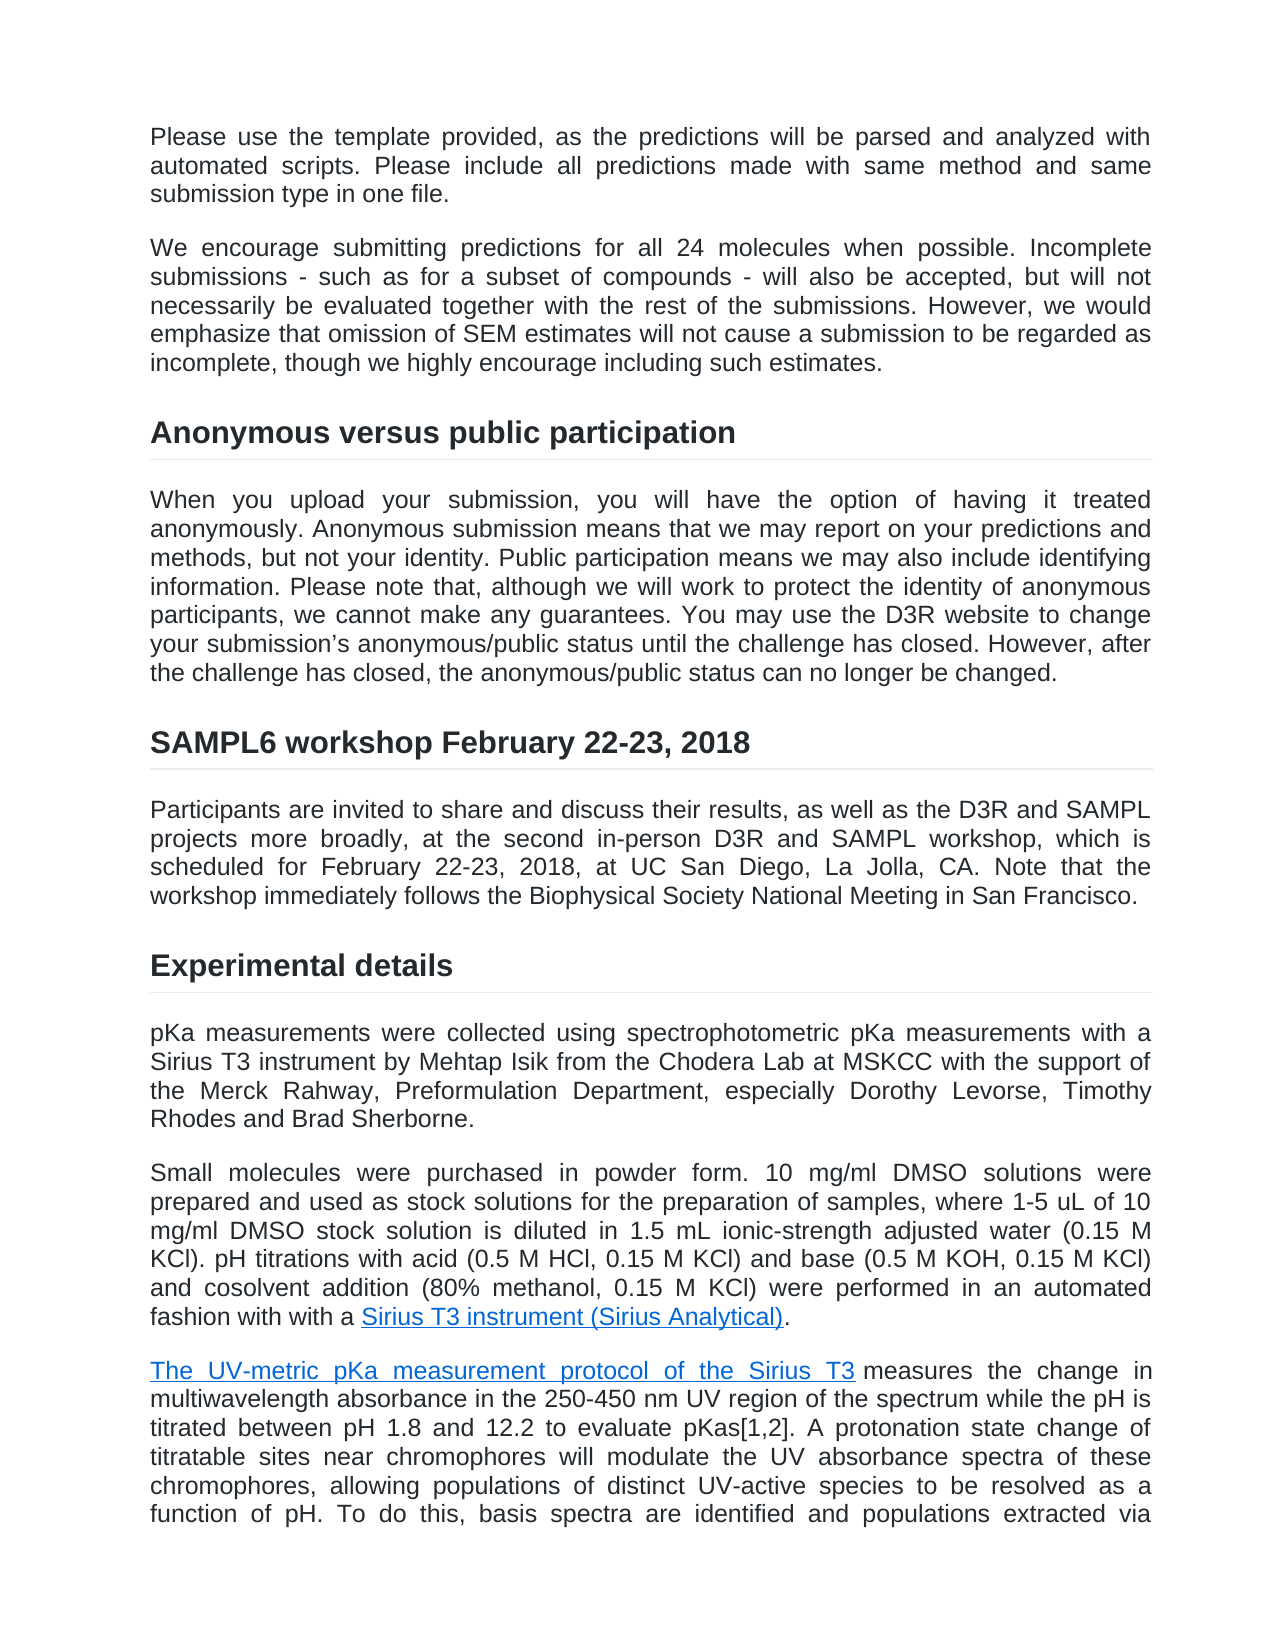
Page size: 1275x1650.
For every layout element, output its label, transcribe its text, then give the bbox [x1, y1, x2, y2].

subtitle SAMPL6 workshop February 22-23, 2018 [150, 724, 1153, 768]
subtitle Anonymous versus public participation [150, 414, 1153, 459]
text pKa measurements were collected using spectrophotometric pKa measurements with a Sirius T3 instrument by Mehtap Isik from the Chodera Lab at MSKCC with the support of the Merck Rahway, Preformulation Department, especially Dorothy Levorse, Timothy Rhodes and Brad Sherborne. [150, 1018, 1153, 1133]
text Please use the template provided, as the predictions will be parsed and analyzed with automated scripts. Please include all predictions made with same method and same submission type in one file. [150, 122, 1153, 208]
subtitle Experimental details [150, 947, 1153, 992]
text Participants are invited to share and discuss their results, as well as the D3R and SAMPL projects more broadly, at the second in-person D3R and SAMPL workshop, which is scheduled for February 22-23, 2018, at UC San Diego, La Jolla, CA. Note that the workshop immediately follows the Biophysical Society National Meeting in San Francisco. [150, 795, 1153, 910]
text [150, 1356, 1153, 1528]
text Small molecules were purchased in powder form. 10 mg/ml DMSO solutions were prepared and used as stock solutions for the preparation of samples, where 1-5 uL of 10 mg/ml DMSO stock solution is diluted in 1.5 mL ionic-strength adjusted water (0.15 M KCl). pH titrations with acid (0.5 M HCl, 0.15 M KCl) and base (0.5 M KOH, 0.15 M KCl) and cosolvent addition (80% methanol, 0.15 M KCl) were performed in an automated fashion with with a Sirius T3 instrument (Sirius Analytical). [150, 1158, 1153, 1331]
text We encourage submitting predictions for all 24 molecules when possible. Incomplete submissions - such as for a subset of compounds - will also be accepted, but will not necessarily be evaluated together with the rest of the submissions. However, we would emphasize that omission of SEM estimates will not cause a submission to be regarded as incomplete, though we highly encourage including such estimates. [150, 233, 1153, 377]
text When you upload your submission, you will have the option of having it treated anonymously. Anonymous submission means that we may report on your predictions and methods, but not your identity. Public participation means we may also include identifying information. Please note that, although we will work to protect the identity of anonymous participants, we cannot make any guarantees. You may use the D3R website to change your submission’s anonymous/public status until the challenge has closed. However, after the challenge has closed, the anonymous/public status can no longer be changed. [150, 485, 1153, 686]
